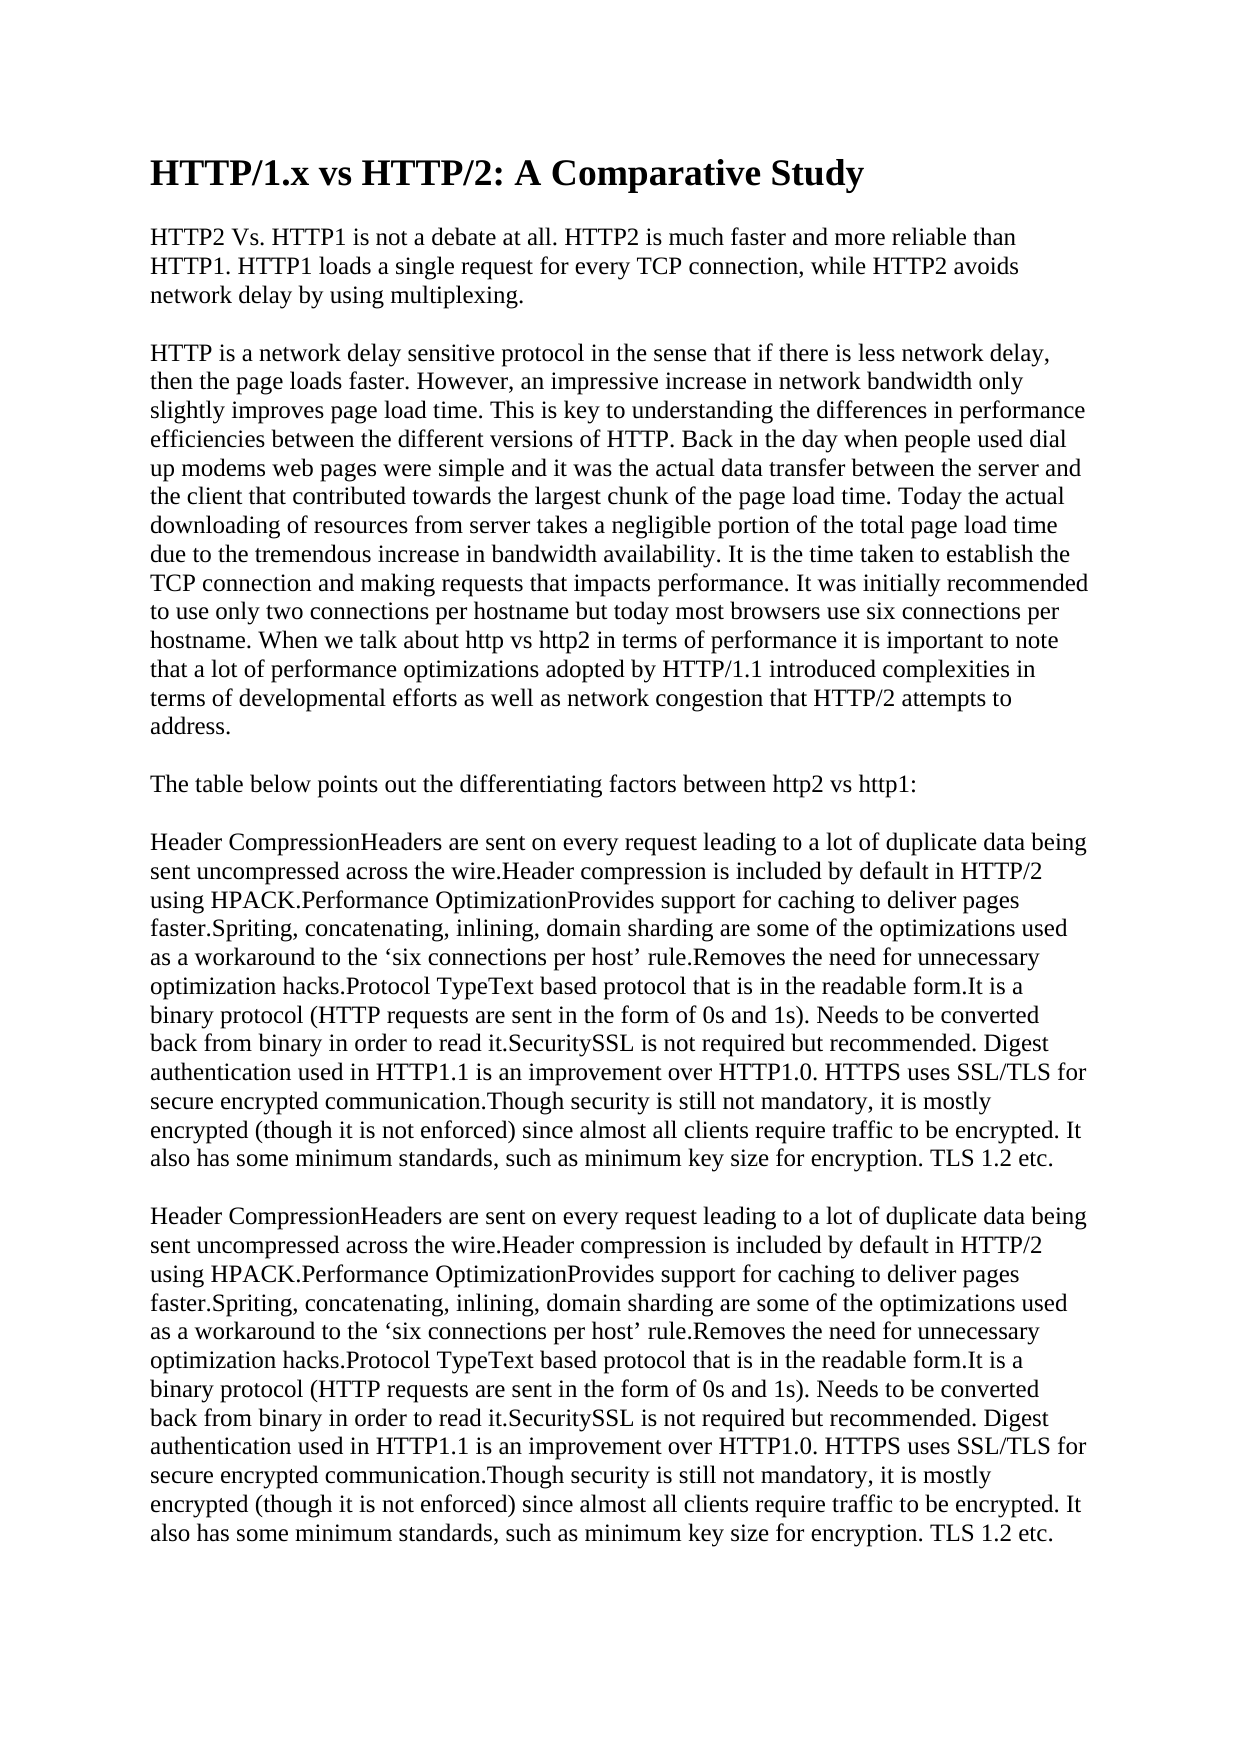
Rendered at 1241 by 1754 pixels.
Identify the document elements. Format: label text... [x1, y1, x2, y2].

text HTTP/1.x vs HTTP/2: A Comparative Study [150, 150, 1090, 193]
text Header CompressionHeaders are sent on every request leading to a lot of duplicate data being sent uncompressed across the wire.Header compression is included by default in HTTP/2 using HPACK.Performance OptimizationProvides support for caching to deliver pages faster.Spriting, concatenating, inlining, domain sharding are some of the optimizations used as a workaround to the ‘six connections per host’ rule.Removes the need for unnecessary optimization hacks.Protocol TypeText based protocol that is in the readable form.It is a binary protocol (HTTP requests are sent in the form of 0s and 1s). Needs to be converted back from binary in order to read it.SecuritySSL is not required but recommended. Digest authentication used in HTTP1.1 is an improvement over HTTP1.0. HTTPS uses SSL/TLS for secure encrypted communication.Though security is still not mandatory, it is mostly encrypted (though it is not enforced) since almost all clients require traffic to be encrypted. It also has some minimum standards, such as minimum key size for encryption. TLS 1.2 etc. [150, 827, 1090, 1172]
text Header CompressionHeaders are sent on every request leading to a lot of duplicate data being sent uncompressed across the wire.Header compression is included by default in HTTP/2 using HPACK.Performance OptimizationProvides support for caching to deliver pages faster.Spriting, concatenating, inlining, domain sharding are some of the optimizations used as a workaround to the ‘six connections per host’ rule.Removes the need for unnecessary optimization hacks.Protocol TypeText based protocol that is in the readable form.It is a binary protocol (HTTP requests are sent in the form of 0s and 1s). Needs to be converted back from binary in order to read it.SecuritySSL is not required but recommended. Digest authentication used in HTTP1.1 is an improvement over HTTP1.0. HTTPS uses SSL/TLS for secure encrypted communication.Though security is still not mandatory, it is mostly encrypted (though it is not enforced) since almost all clients require traffic to be encrypted. It also has some minimum standards, such as minimum key size for encryption. TLS 1.2 etc. [150, 1201, 1090, 1546]
text HTTP2 Vs. HTTP1 is not a debate at all. HTTP2 is much faster and more reliable than HTTP1. HTTP1 loads a single request for every TCP connection, while HTTP2 avoids network delay by using multiplexing. [150, 222, 1090, 308]
text HTTP is a network delay sensitive protocol in the sense that if there is less network delay, then the page loads faster. However, an impressive increase in network bandwidth only slightly improves page load time. This is key to understanding the differences in performance efficiencies between the different versions of HTTP. Back in the day when people used dial up modems web pages were simple and it was the actual data transfer between the server and the client that contributed towards the largest chunk of the page load time. Today the actual downloading of resources from server takes a negligible portion of the total page load time due to the tremendous increase in bandwidth availability. It is the time taken to establish the TCP connection and making requests that impacts performance. It was initially recommended to use only two connections per hostname but today most browsers use six connections per hostname. When we talk about http vs http2 in terms of performance it is important to note that a lot of performance optimizations adopted by HTTP/1.1 introduced complexities in terms of developmental efforts as well as network congestion that HTTP/2 attempts to address. [150, 338, 1090, 740]
text The table below points out the differentiating factors between http2 vs http1: [150, 769, 1090, 798]
